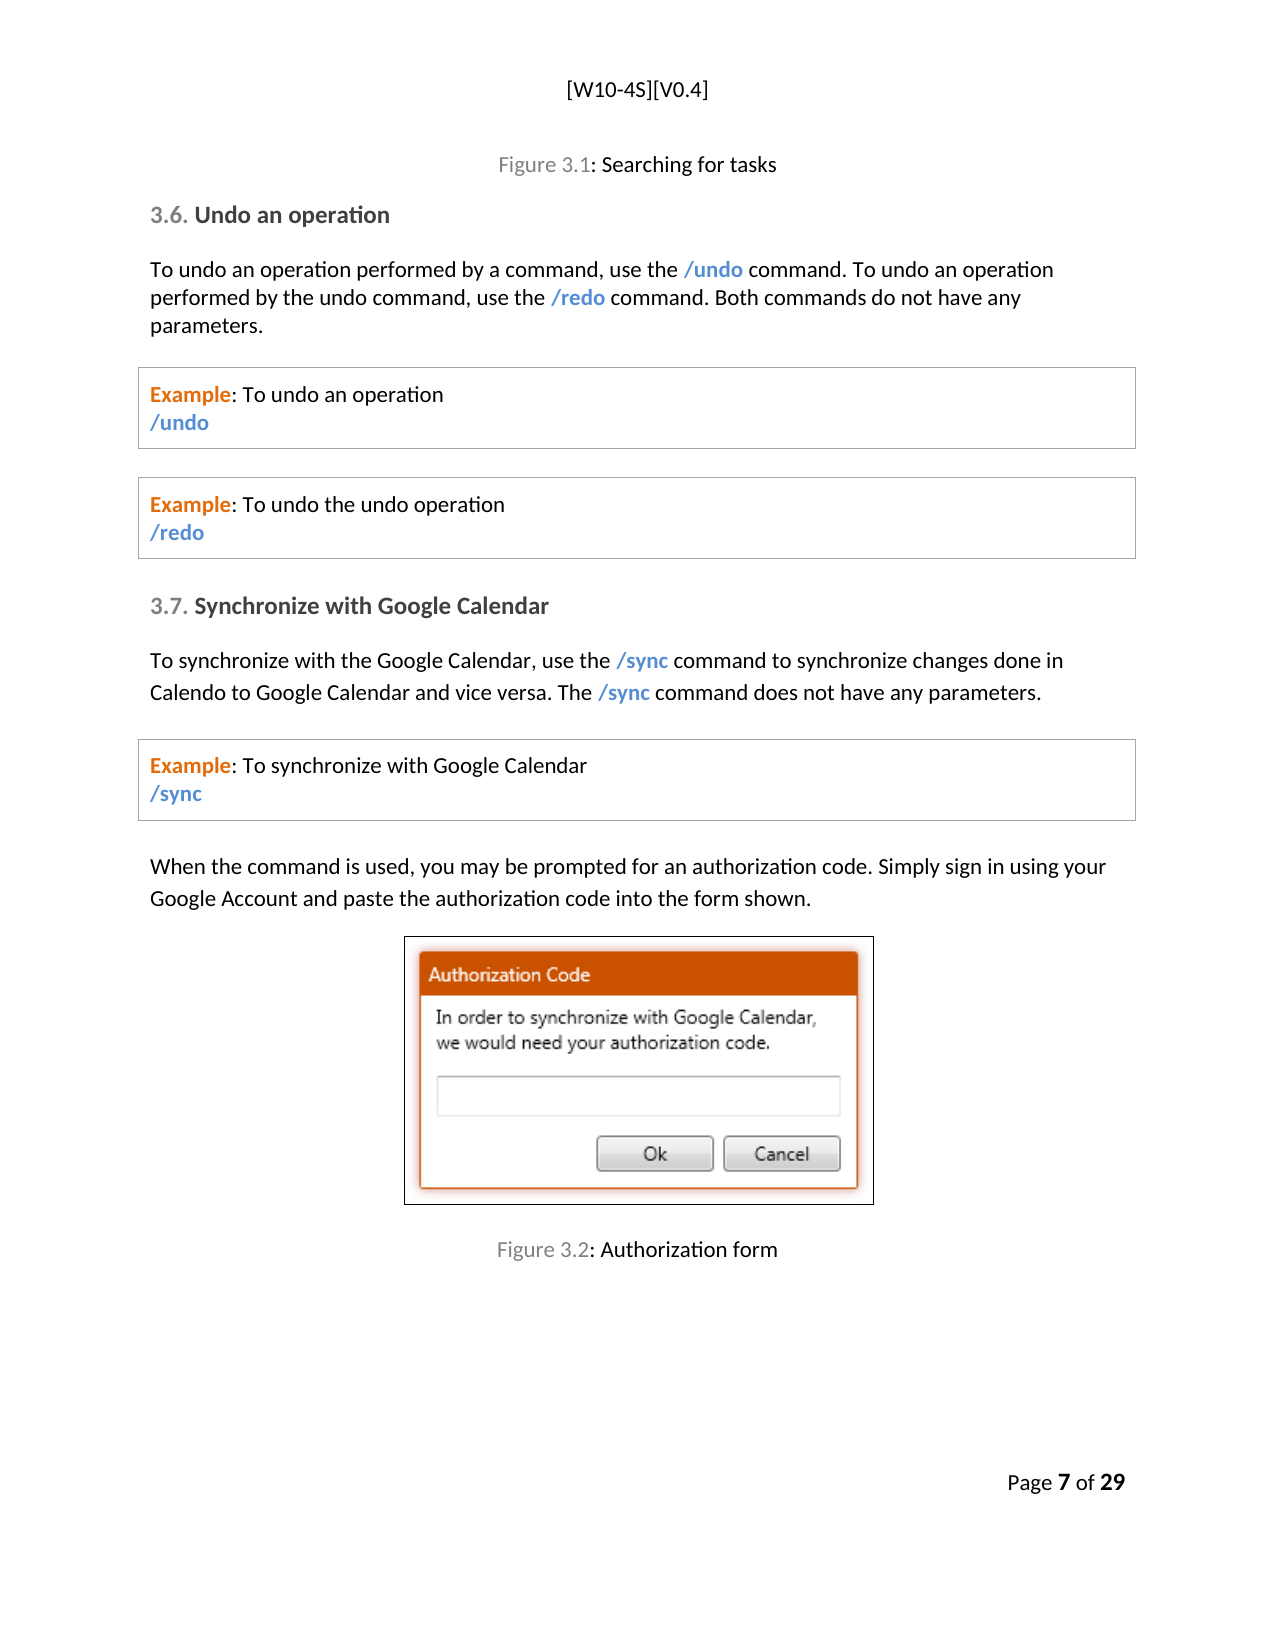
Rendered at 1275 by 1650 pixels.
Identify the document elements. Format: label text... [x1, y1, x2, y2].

text 3.6. Undo an operation [150, 199, 1125, 229]
table_header Example: To undo the undo operation /redo [139, 478, 1135, 558]
text Figure 3.1: Searching for tasks [150, 150, 1125, 178]
text To undo an operation performed by a command, use the /undo command. To undo an operation performed by the undo command, use the /redo command. Both commands do not have any parameters. [150, 255, 1125, 339]
picture [405, 937, 873, 1204]
text To synchronize with the Google Calendar, use the /sync command to synchronize changes done in Calendo to Google Calendar and vice versa. The /sync command does not have any parameters. [150, 646, 1125, 706]
table_header Example: To synchronize with Google Calendar /sync [139, 740, 1135, 819]
table_header Example: To undo an operation /undo [139, 368, 1135, 448]
text When the command is used, you may be prompted for an authorization code. Simply sign in using your Google Account and paste the authorization code into the form shown. [150, 852, 1125, 912]
text Figure 3.2: Authorization form [150, 1235, 1125, 1263]
text 3.7. Synchronize with Google Calendar [150, 590, 1125, 621]
